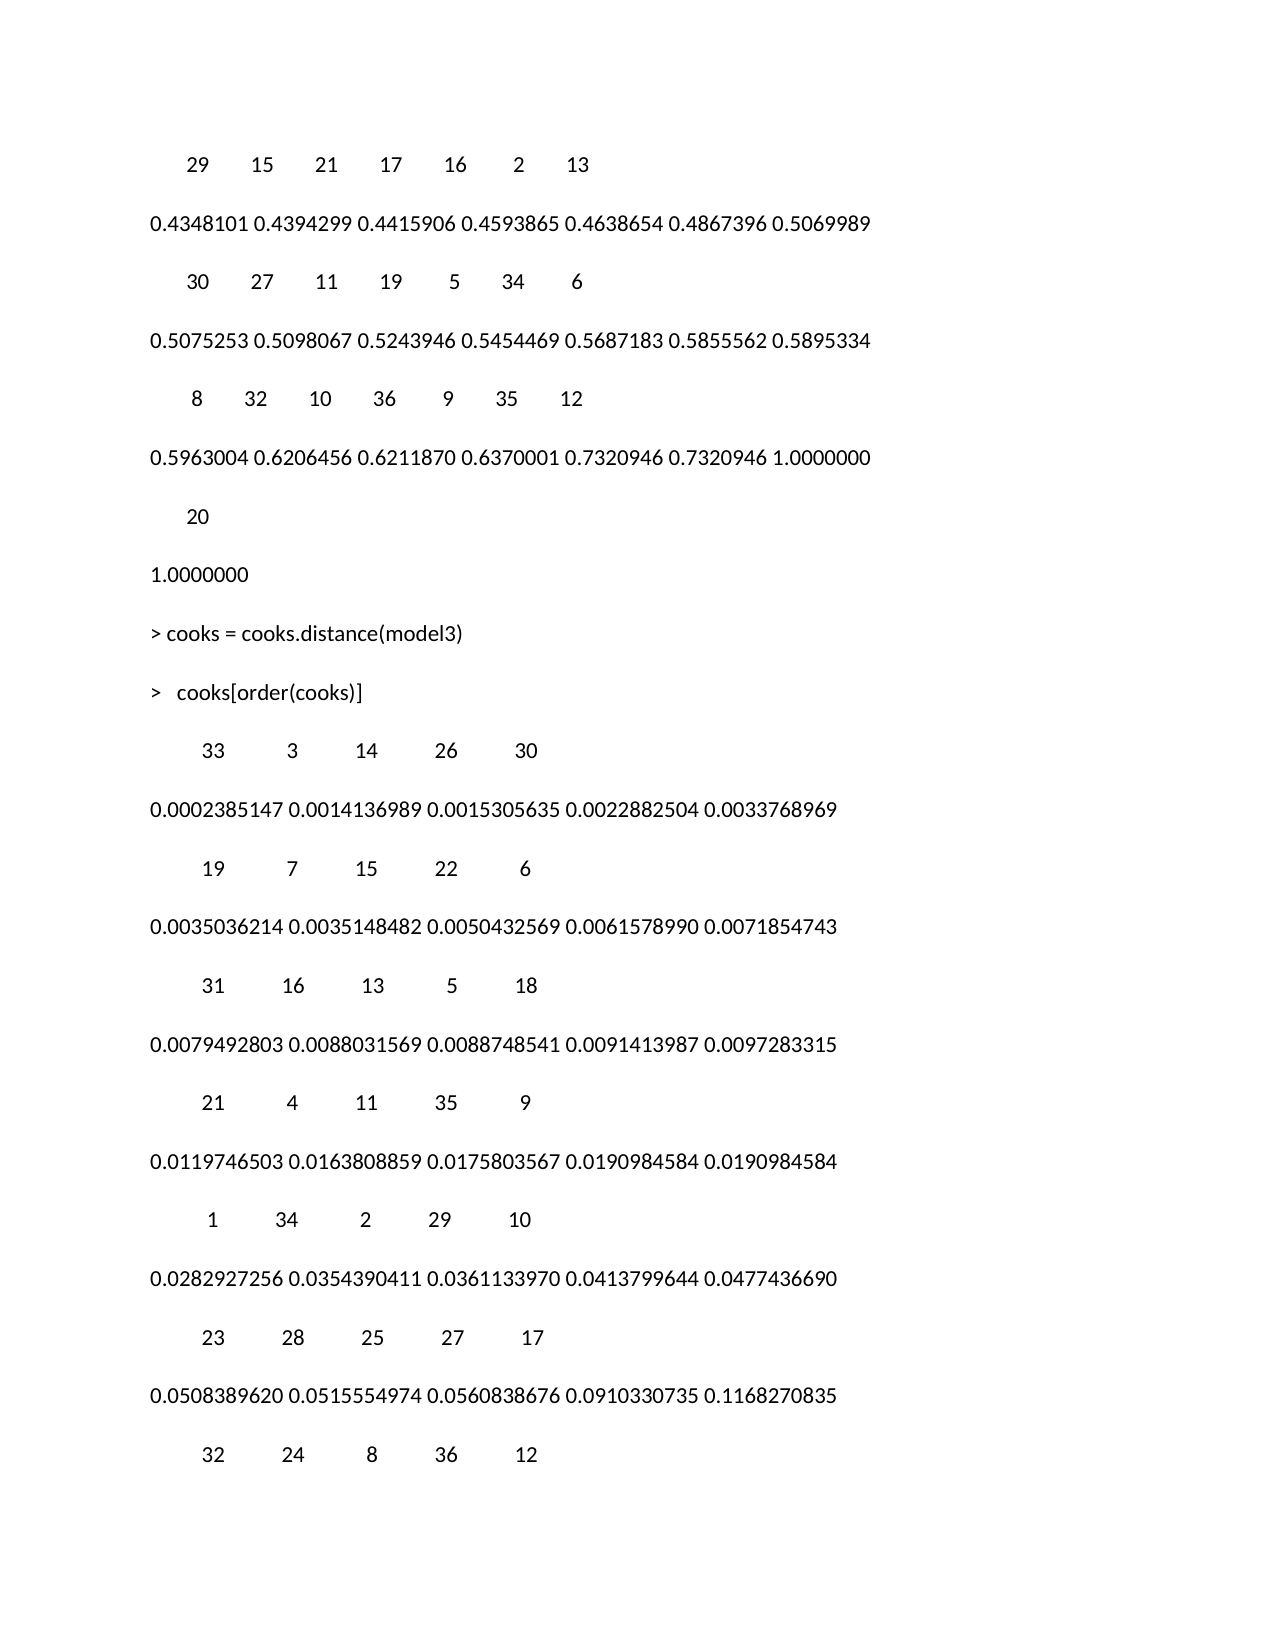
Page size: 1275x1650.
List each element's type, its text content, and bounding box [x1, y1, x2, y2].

text 0.5963004 0.6206456 0.6211870 0.6370001 0.7320946 0.7320946 1.0000000 [150, 443, 1125, 471]
text 0.0002385147 0.0014136989 0.0015305635 0.0022882504 0.0033768969 [150, 795, 1125, 823]
text 8 32 10 36 9 35 12 [150, 384, 1125, 413]
text 0.0079492803 0.0088031569 0.0088748541 0.0091413987 0.0097283315 [150, 1030, 1125, 1058]
text 0.0035036214 0.0035148482 0.0050432569 0.0061578990 0.0071854743 [150, 912, 1125, 940]
text 0.0508389620 0.0515554974 0.0560838676 0.0910330735 0.1168270835 [150, 1382, 1125, 1409]
text 23 28 25 27 17 [150, 1323, 1125, 1351]
text 0.4348101 0.4394299 0.4415906 0.4593865 0.4638654 0.4867396 0.5069989 [150, 209, 1125, 237]
text 1.0000000 [150, 561, 1125, 588]
text 31 16 13 5 18 [150, 971, 1125, 999]
text > cooks = cooks.distance(model3) [150, 619, 1125, 647]
text 21 4 11 35 9 [150, 1088, 1125, 1116]
text > cooks[order(cooks)] [150, 678, 1125, 706]
text 29 15 21 17 16 2 13 [150, 150, 1125, 178]
text 0.5075253 0.5098067 0.5243946 0.5454469 0.5687183 0.5855562 0.5895334 [150, 326, 1125, 354]
text 19 7 15 22 6 [150, 854, 1125, 882]
text 33 3 14 26 30 [150, 736, 1125, 764]
text 20 [150, 502, 1125, 530]
text 1 34 2 29 10 [150, 1206, 1125, 1234]
text 0.0119746503 0.0163808859 0.0175803567 0.0190984584 0.0190984584 [150, 1147, 1125, 1175]
text 32 24 8 36 12 [150, 1440, 1125, 1468]
text 30 27 11 19 5 34 6 [150, 267, 1125, 295]
text 0.0282927256 0.0354390411 0.0361133970 0.0413799644 0.0477436690 [150, 1264, 1125, 1292]
